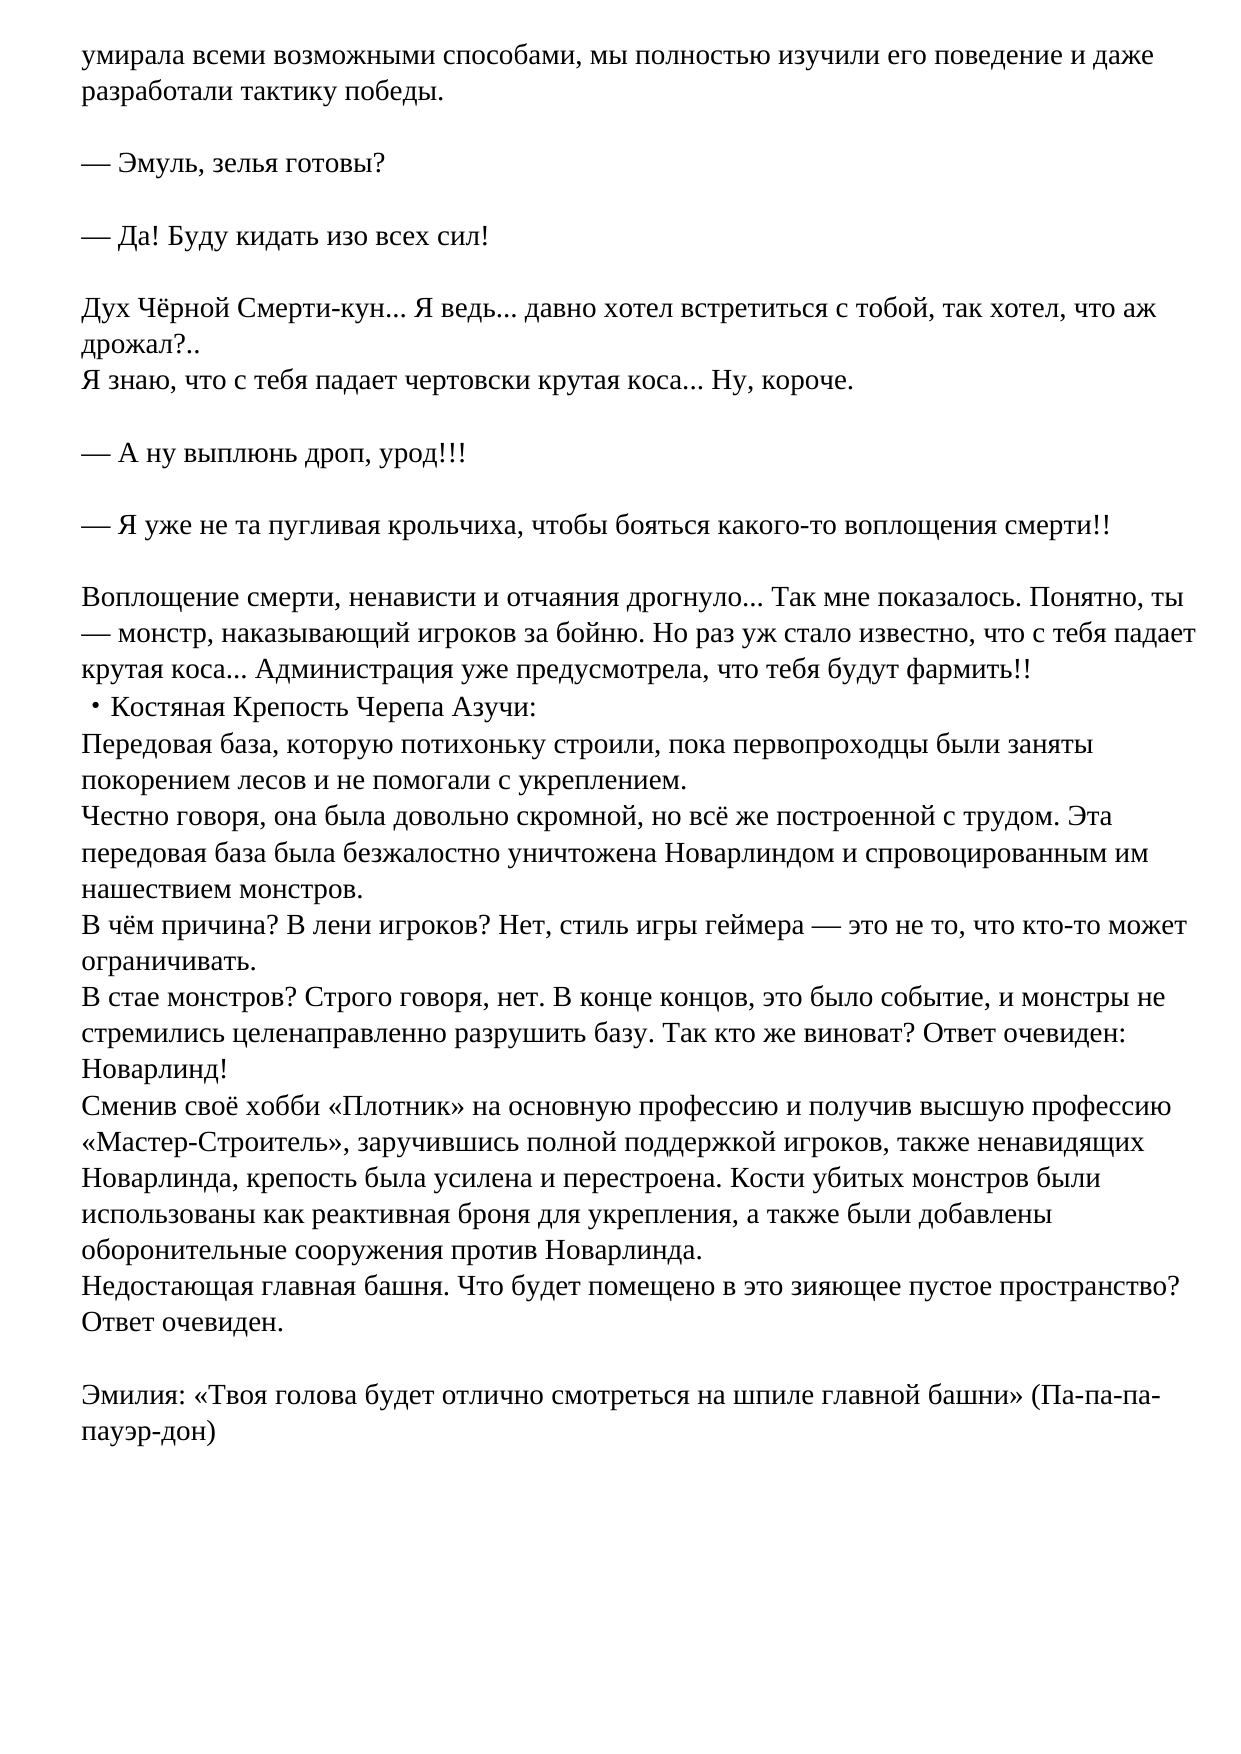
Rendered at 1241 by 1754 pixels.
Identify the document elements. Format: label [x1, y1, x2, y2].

text [81, 37, 1215, 1447]
